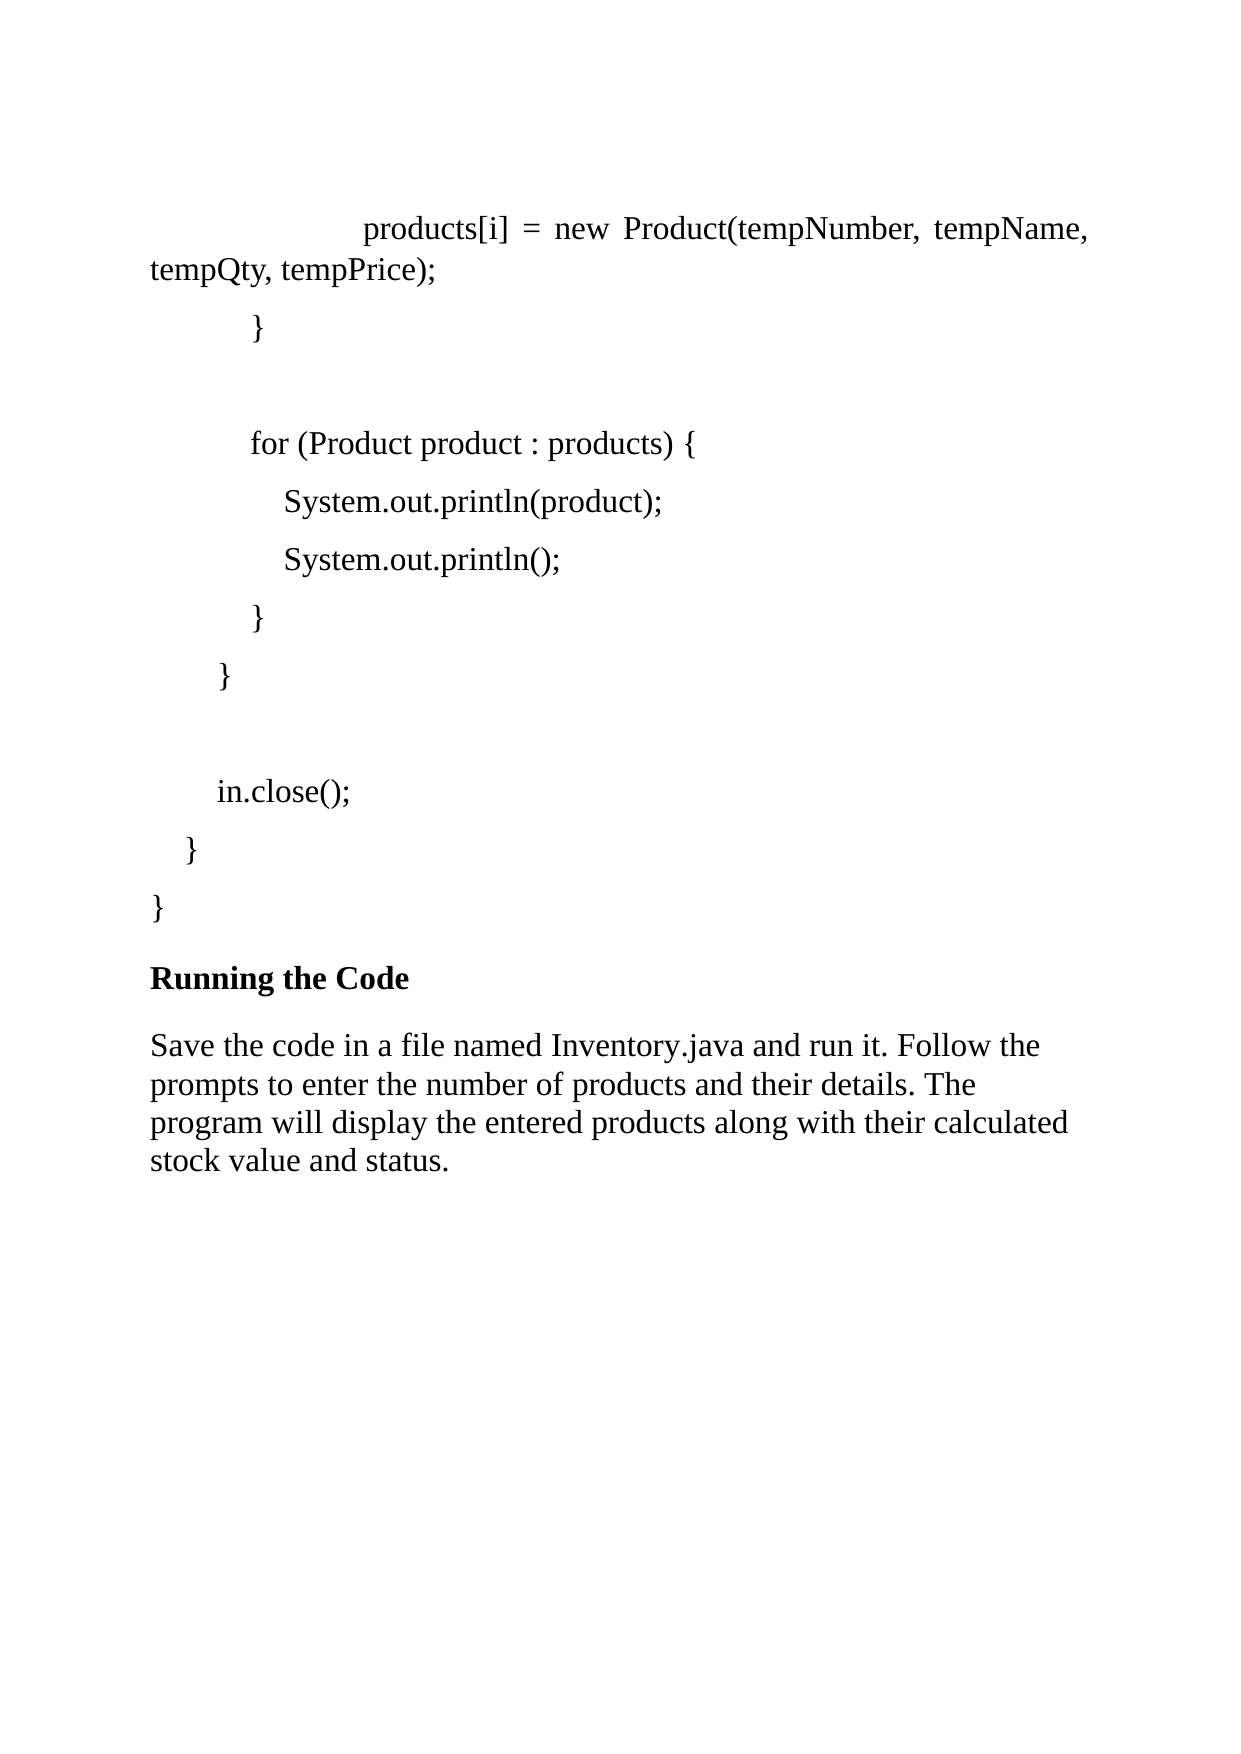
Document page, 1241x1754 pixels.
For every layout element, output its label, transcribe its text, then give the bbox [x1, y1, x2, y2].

text products[i] = new Product(tempNumber, tempName, tempQty, tempPrice); [150, 208, 1090, 288]
text } [150, 656, 1090, 694]
text } [150, 888, 1090, 926]
subtitle Running the Code [150, 958, 1090, 996]
text } [150, 829, 1090, 868]
text } [150, 597, 1090, 636]
text } [150, 307, 1090, 346]
text in.close(); [150, 772, 1090, 810]
text for (Product product : products) { [150, 423, 1090, 462]
text System.out.println(); [150, 539, 1090, 578]
text Save the code in a file named Inventory.java and run it. Follow the prompts to enter the number of products and their details. The program will display the entered products along with their calculated stock value and status. [150, 1026, 1090, 1179]
text System.out.println(product); [150, 481, 1090, 520]
